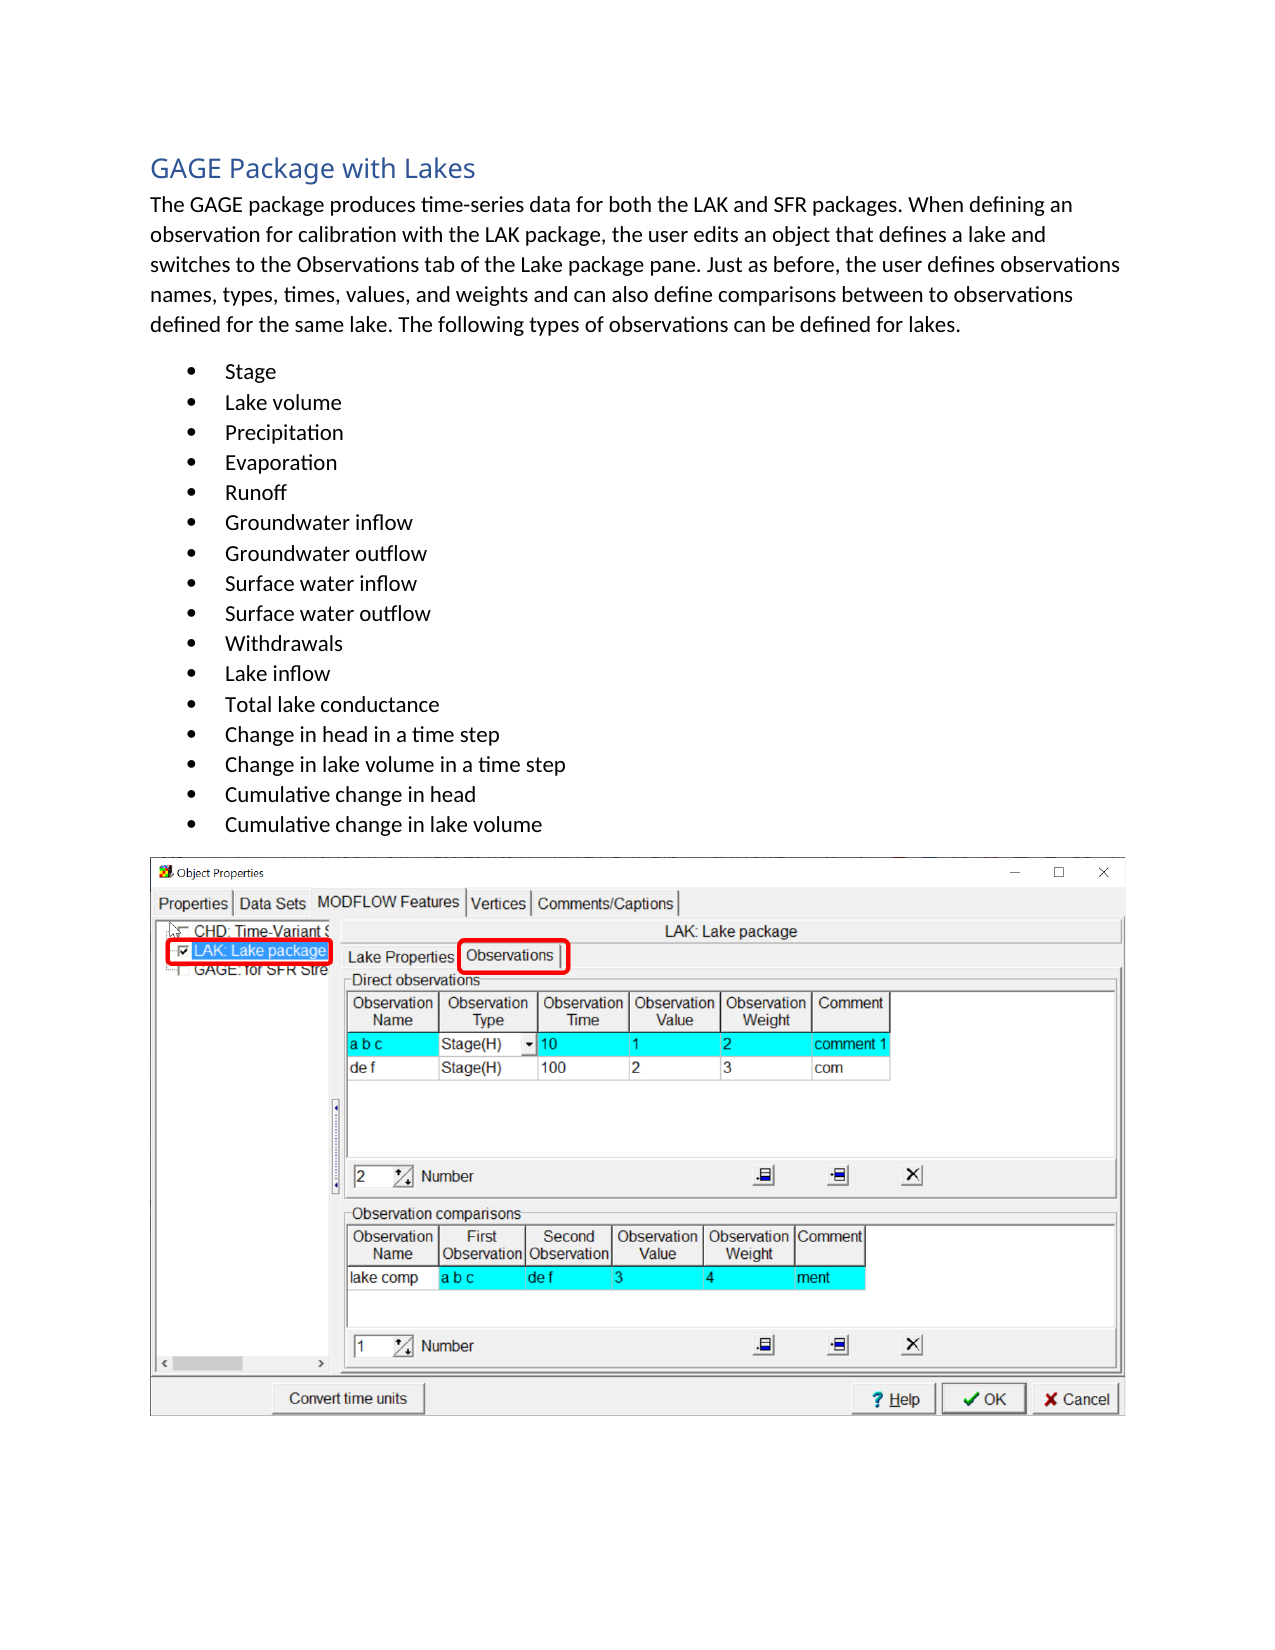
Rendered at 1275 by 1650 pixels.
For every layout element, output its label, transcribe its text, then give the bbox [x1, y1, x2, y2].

list Cumulative change in head [187, 780, 1125, 808]
list Total lake conductance [187, 690, 1125, 718]
list Change in head in a time step [187, 720, 1125, 748]
picture [150, 857, 1125, 1416]
list Precipitation [187, 418, 1125, 446]
list Withdrawals [187, 629, 1125, 657]
list Stage [187, 357, 1125, 386]
list Surface water inflow [187, 569, 1125, 597]
list Groundwater inflow [187, 508, 1125, 537]
list Surface water outflow [187, 599, 1125, 627]
list Lake inflow [187, 659, 1125, 688]
list Lake volume [187, 388, 1125, 416]
subtitle GAGE Package with Lakes [150, 150, 1125, 187]
list Change in lake volume in a time step [187, 750, 1125, 778]
text The GAGE package produces time-series data for both the LAK and SFR packages. When defining an observation for calibration with the LAK package, the user edits an object that defines a lake and switches to the Observations tab of the Lake package pane. Just as before, the user defines observations names, types, times, values, and weights and can also define comparisons between to observations defined for the same lake. The following types of observations can be defined for lakes. [150, 190, 1125, 339]
list Runoff [187, 478, 1125, 506]
list Groundwater outflow [187, 539, 1125, 567]
list Cumulative change in lake volume [187, 811, 1125, 839]
list Evaporation [187, 448, 1125, 476]
